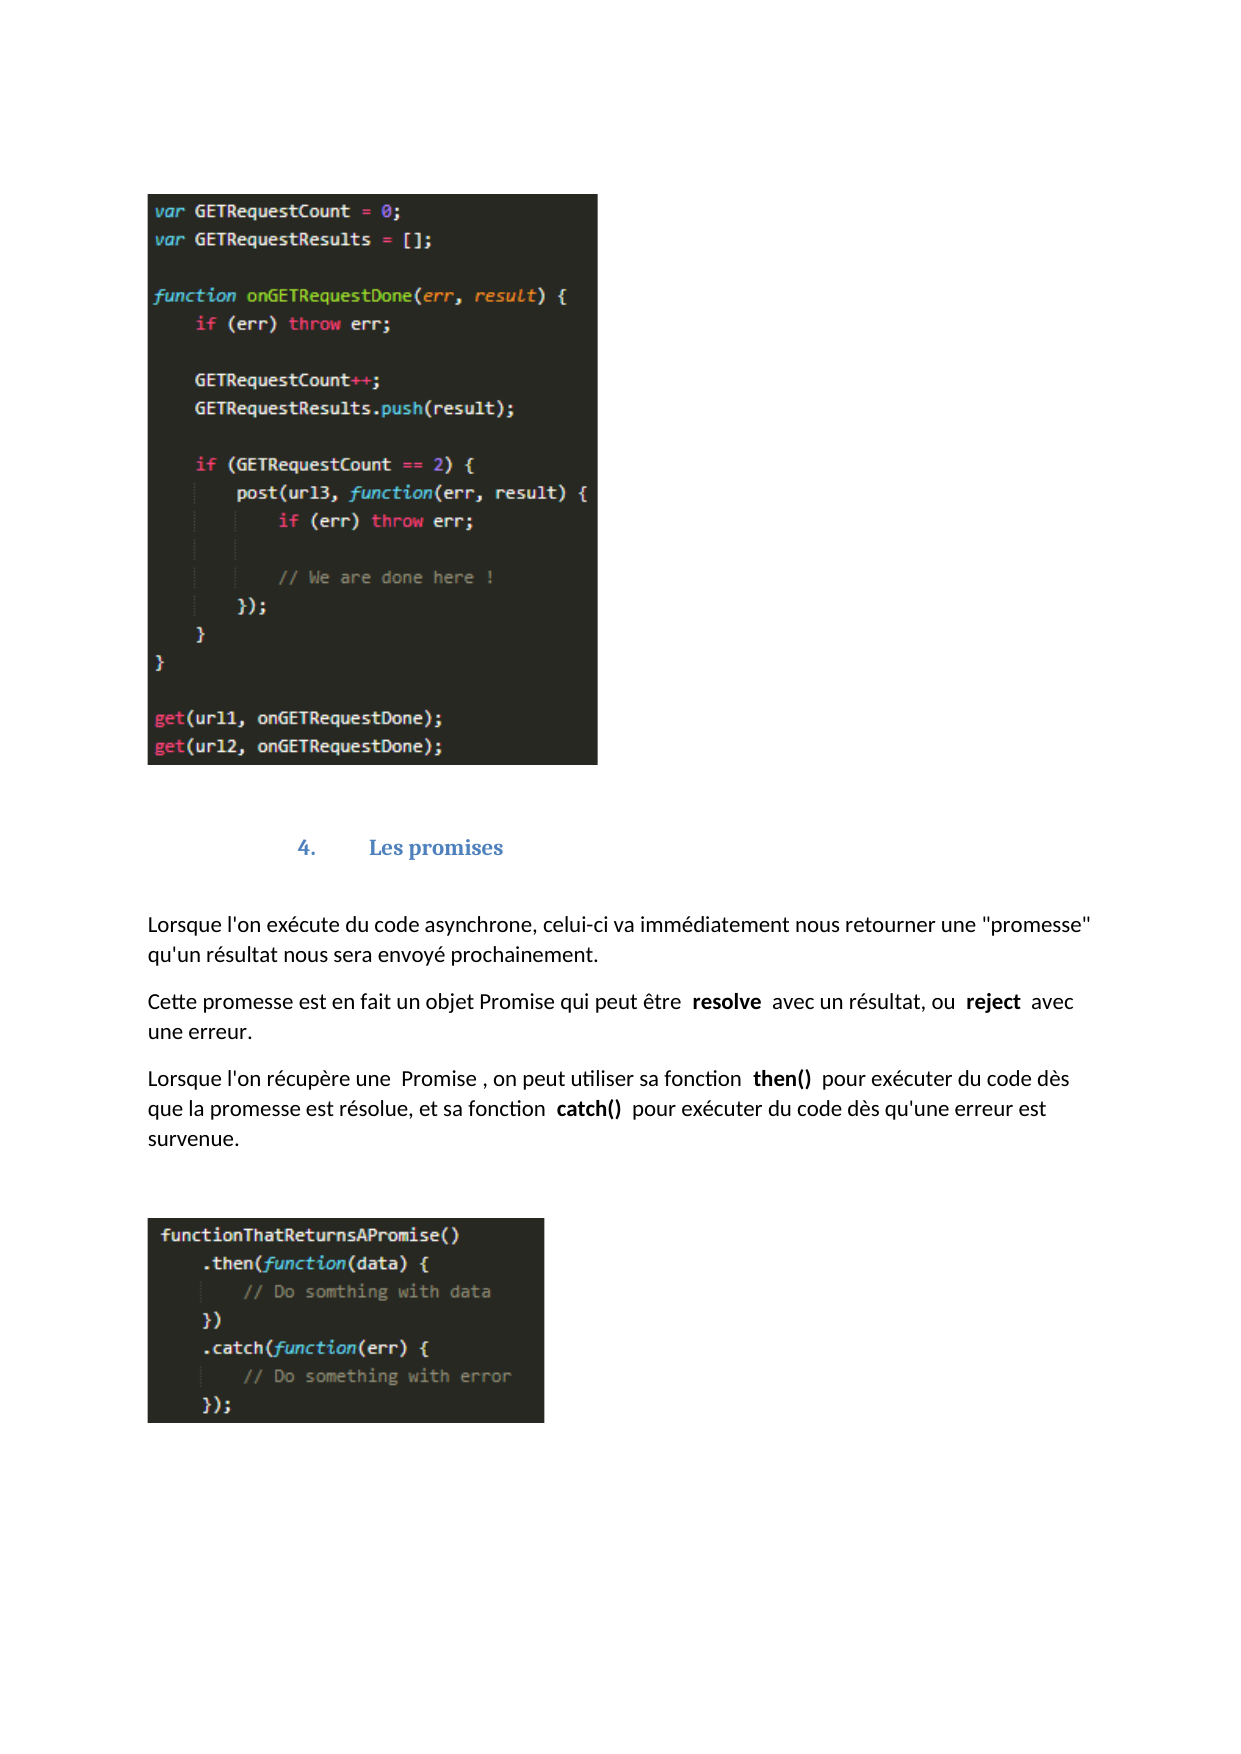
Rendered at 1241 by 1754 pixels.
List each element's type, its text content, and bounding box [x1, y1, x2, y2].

picture [147, 194, 598, 765]
picture [147, 1218, 545, 1423]
subtitle Les promises [298, 835, 1093, 861]
text Cette promesse est en fait un objet Promise qui peut être resolve avec un résultat, ou reject avec une erreur. [148, 987, 1093, 1045]
text Lorsque l'on récupère une Promise , on peut utiliser sa fonction then() pour exécuter du code dès que la promesse est résolue, et sa fonction catch() pour exécuter du code dès qu'une erreur est survenue. [148, 1064, 1093, 1153]
text Lorsque l'on exécute du code asynchrone, celui-ci va immédiatement nous retourner une "promesse" qu'un résultat nous sera envoyé prochainement. [148, 910, 1093, 968]
